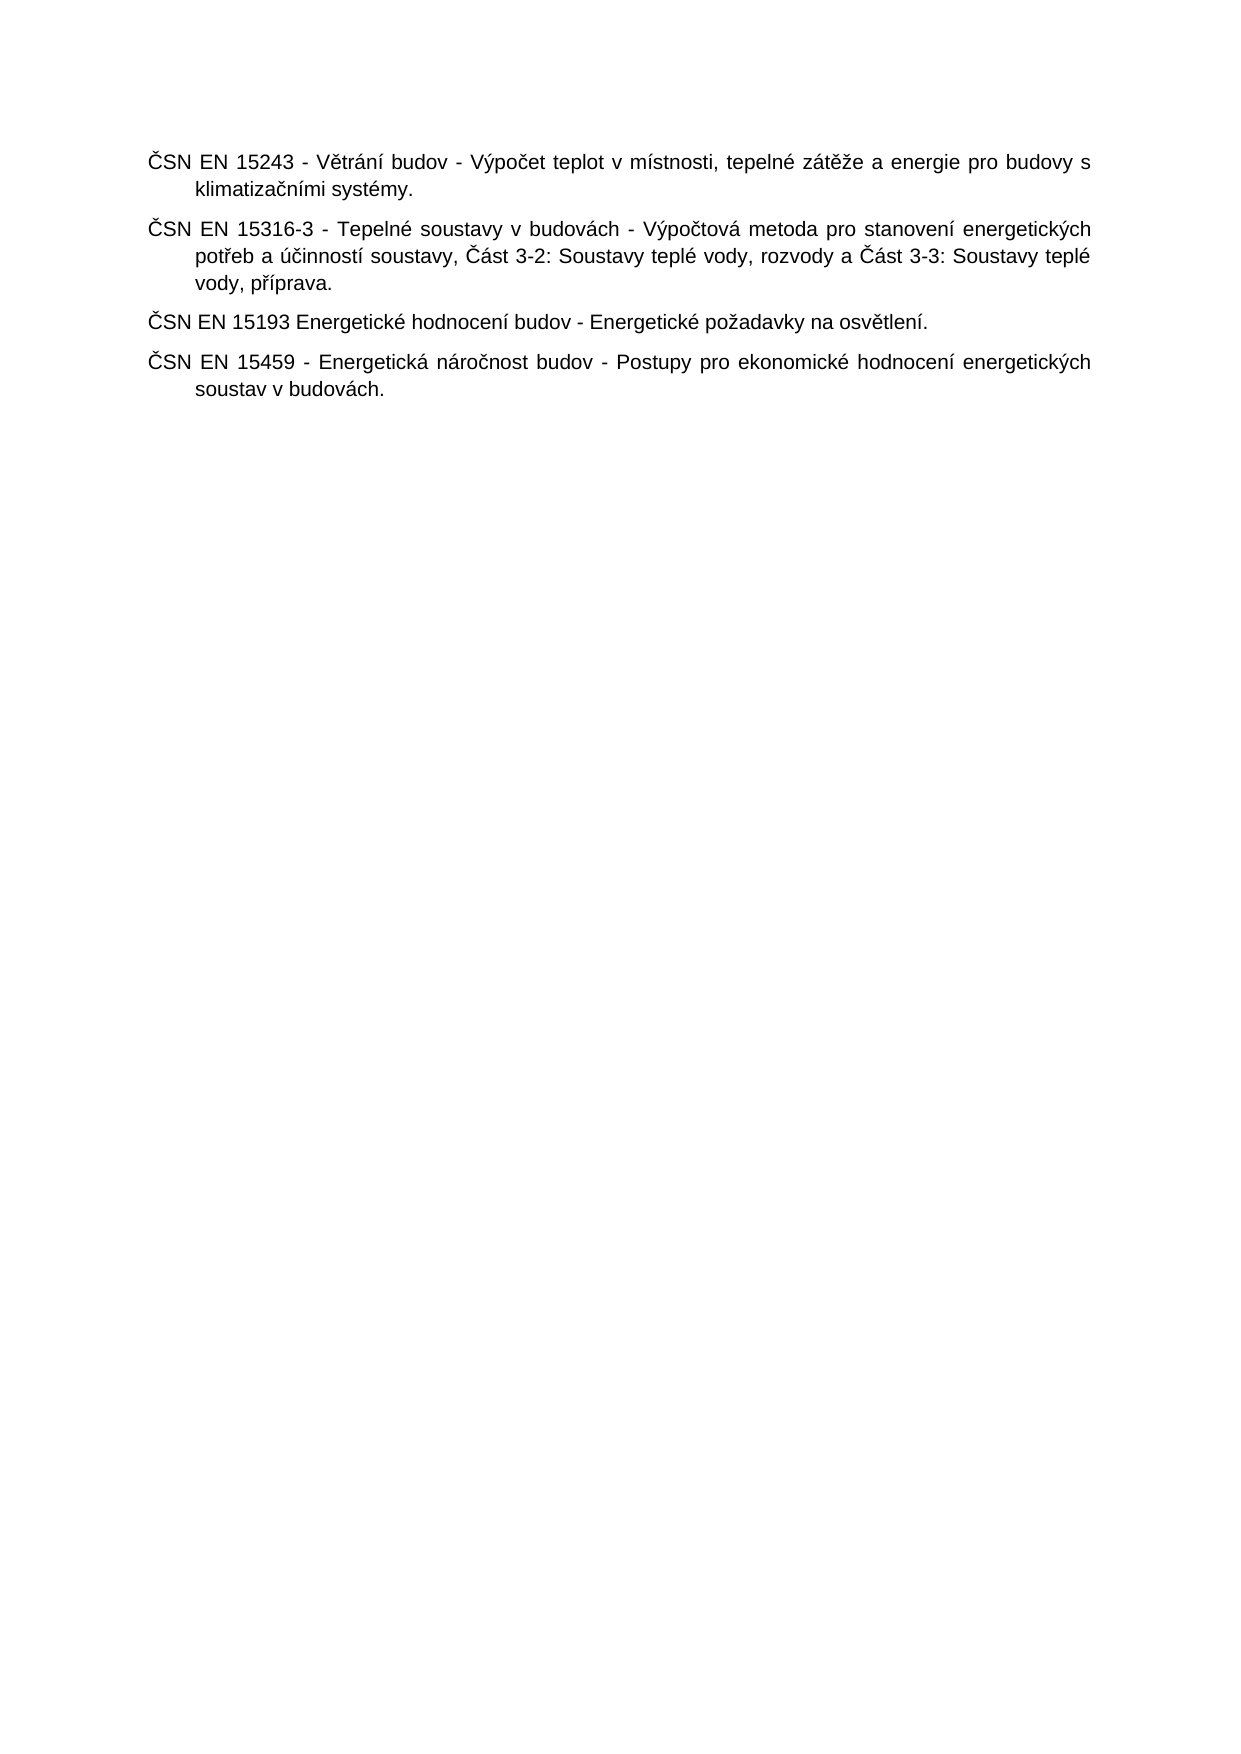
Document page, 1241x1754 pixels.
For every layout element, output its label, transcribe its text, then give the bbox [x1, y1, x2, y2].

text ČSN EN 15459 - Energetická náročnost budov - Postupy pro ekonomické hodnocení energetických soustav v budovách. [148, 348, 1093, 402]
text ČSN EN 15243 - Větrání budov - Výpočet teplot v místnosti, tepelné zátěže a energie pro budovy s klimatizačními systémy. [148, 148, 1093, 202]
text ČSN EN 15316-3 - Tepelné soustavy v budovách - Výpočtová metoda pro stanovení energetických potřeb a účinností soustavy, Část 3-2: Soustavy teplé vody, rozvody a Část 3-3: Soustavy teplé vody, příprava. [148, 214, 1093, 296]
text ČSN EN 15193 Energetické hodnocení budov - Energetické požadavky na osvětlení. [148, 308, 1093, 335]
